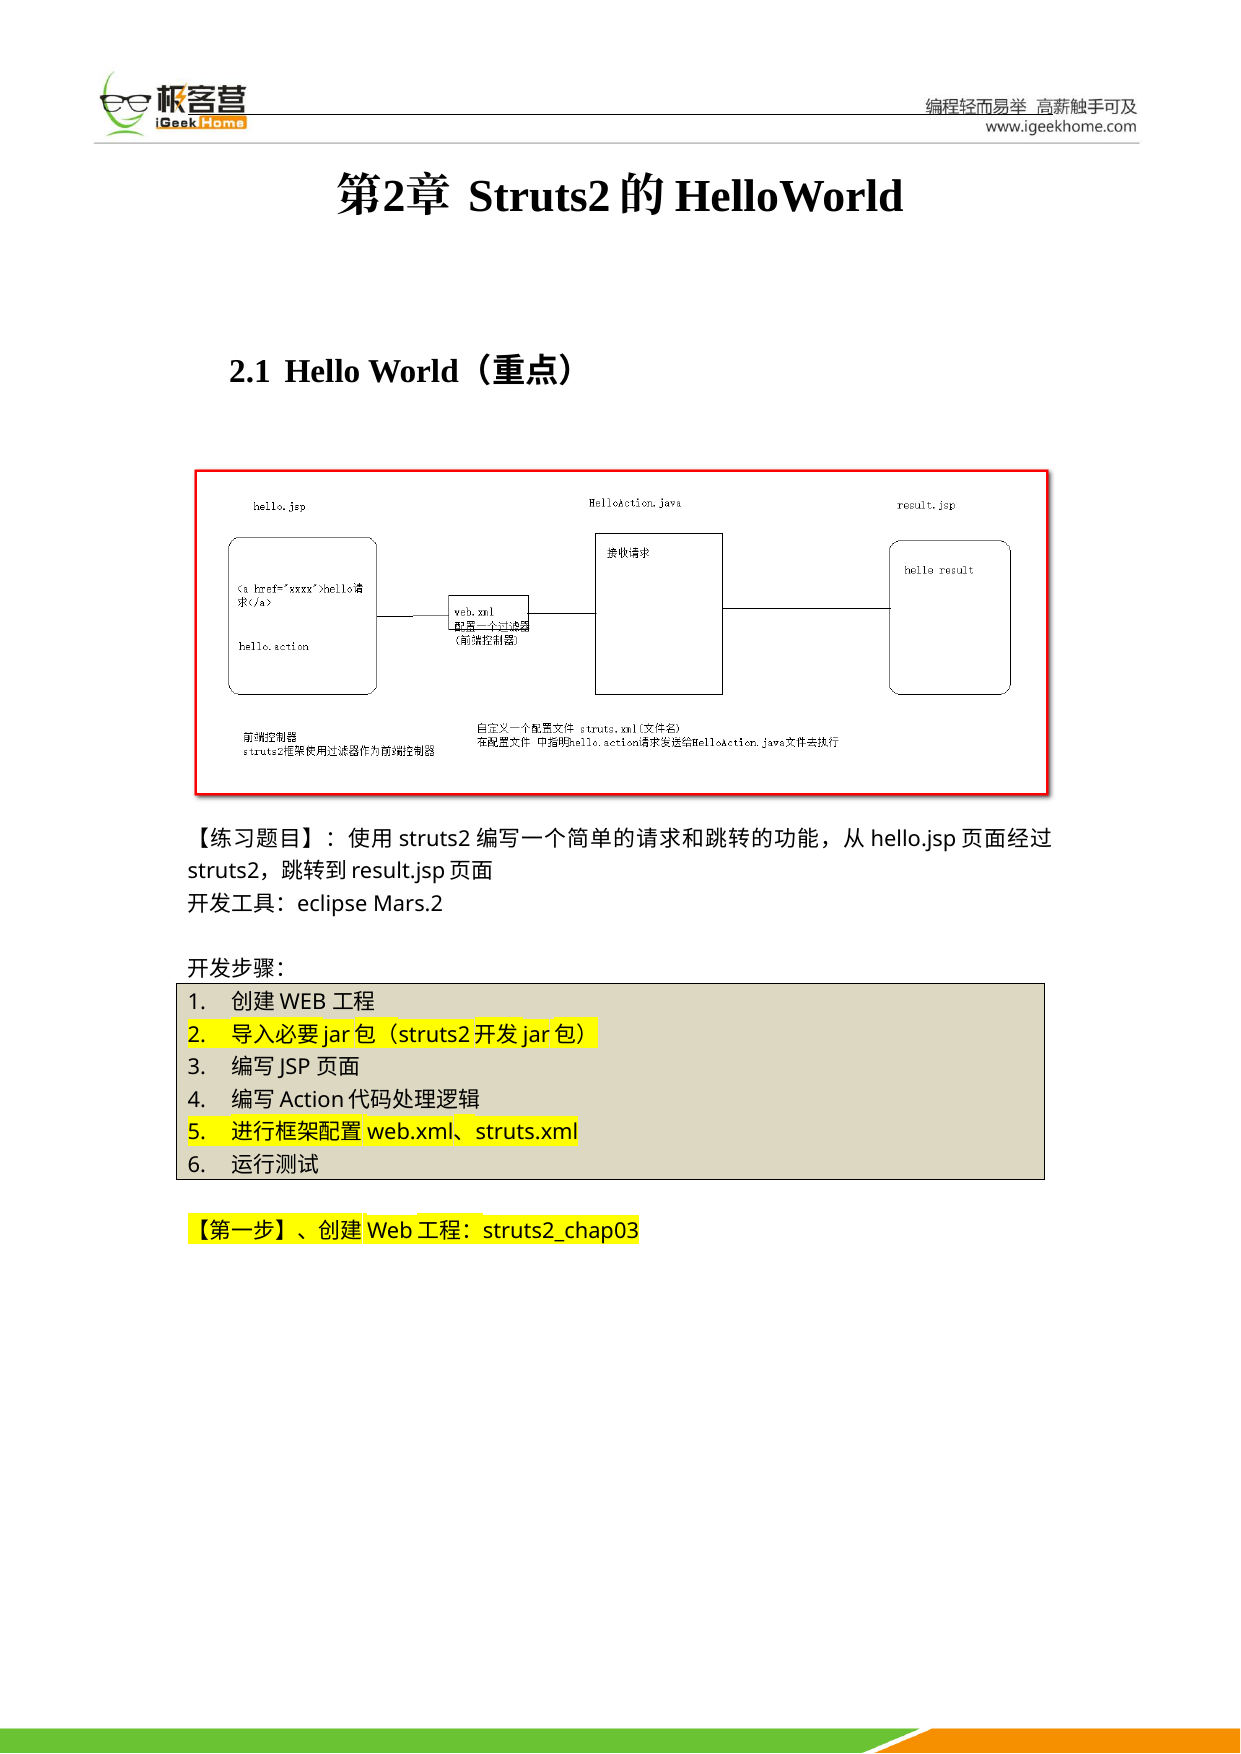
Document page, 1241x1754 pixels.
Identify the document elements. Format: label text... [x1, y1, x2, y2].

text 【第一步】、创建Web工程：struts2_chap03 [187, 1212, 1053, 1245]
text 【练习题目】：使用struts2编写一个简单的请求和跳转的功能，从hello.jsp页面经过struts2，跳转到result.jsp页面 [187, 820, 1053, 885]
subtitle Struts2的HelloWorld [187, 162, 1053, 227]
subtitle Hello World（重点） [229, 336, 1053, 401]
text 开发步骤： [187, 950, 1053, 983]
picture [0, 1690, 1241, 1753]
picture [0, 1, 1241, 151]
text 开发工具：eclipse Mars.2 [187, 885, 1053, 918]
picture [187, 462, 1056, 803]
table_header 创建WEB 工程 导入必要jar包（struts2开发jar包） 编写JSP 页面 编写Action代码处理逻辑 进行框架配置web.xml、struts.xml 运行测试 [177, 984, 1044, 1179]
